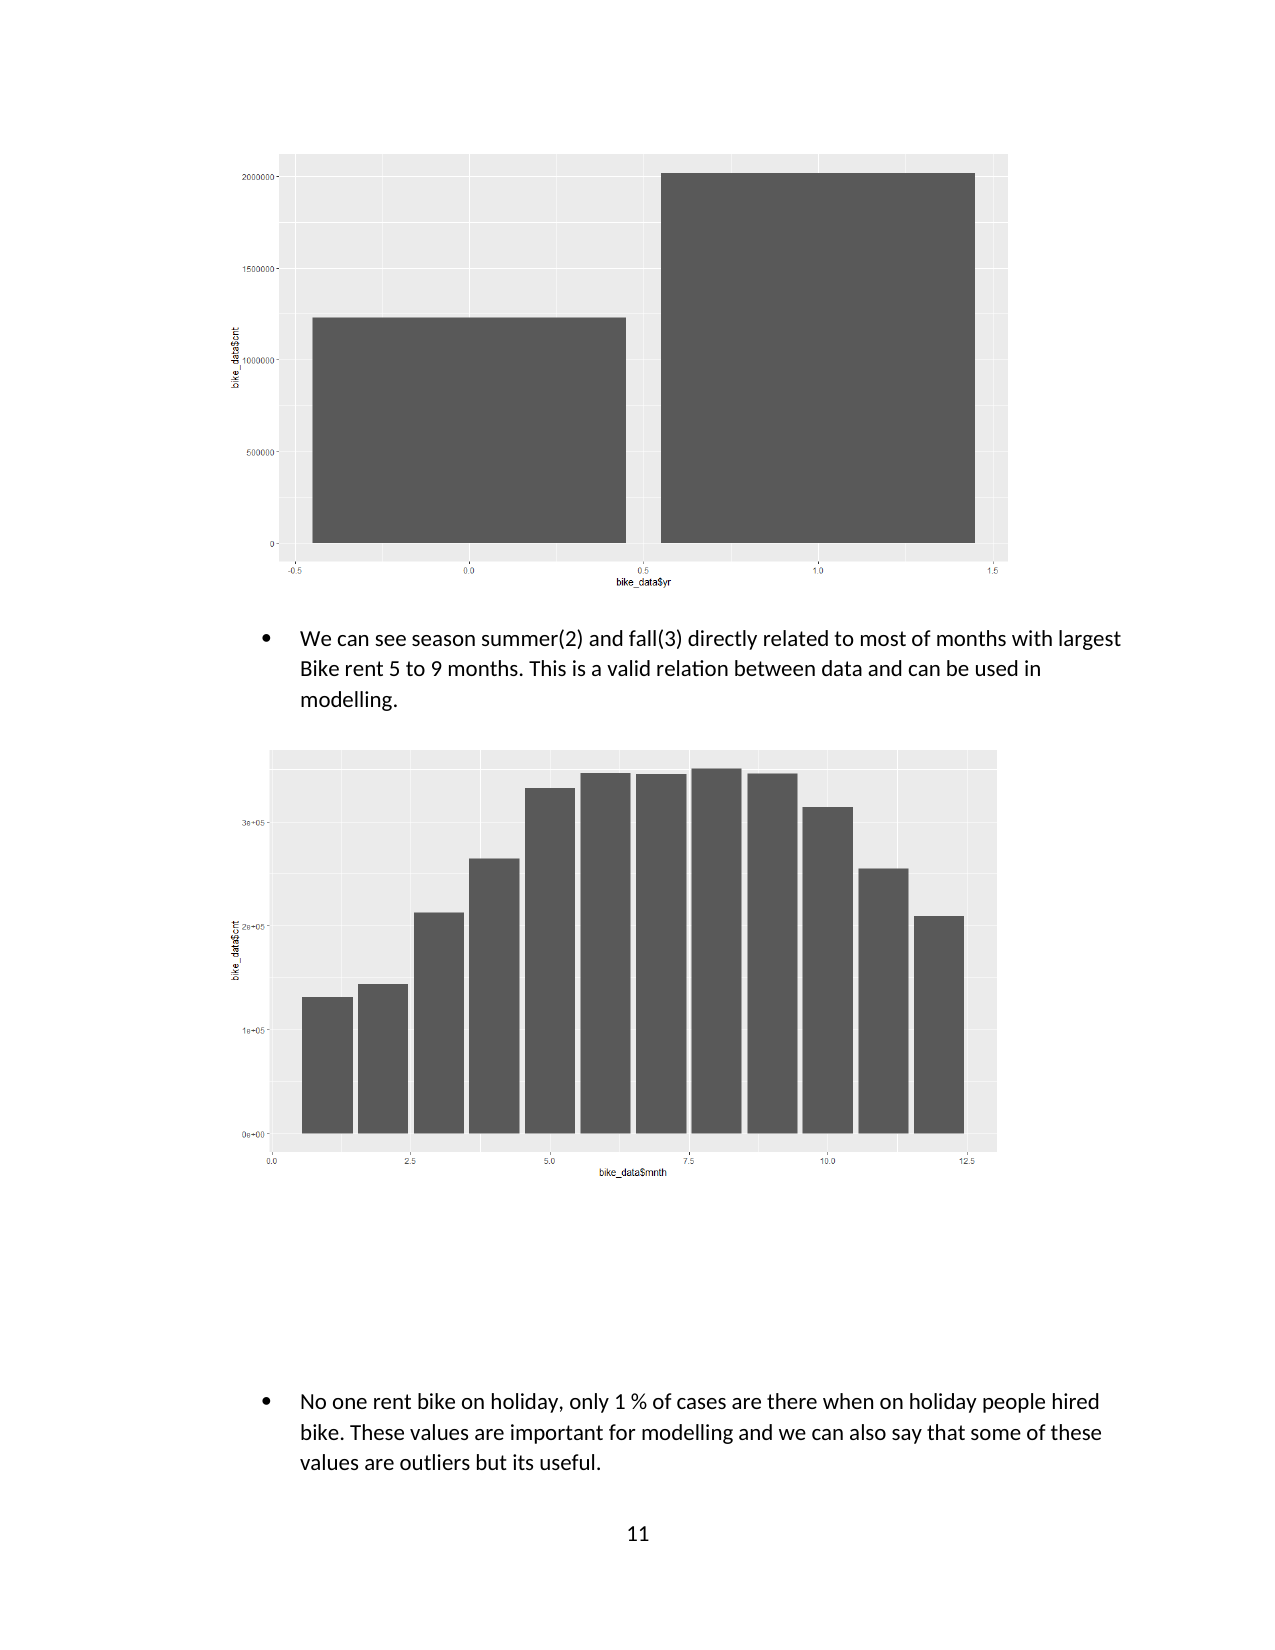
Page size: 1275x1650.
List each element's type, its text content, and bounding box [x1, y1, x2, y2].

list No one rent bike on holiday, only 1 % of cases are there when on holiday people hired bike. These values are important for modelling and we can also say that some of these values are outliers but its useful. [262, 1387, 1125, 1476]
list We can see season summer(2) and fall(3) directly related to most of months with largest Bike rent 5 to 9 months. This is a valid relation between data and can be used in modelling. [262, 624, 1125, 713]
picture [225, 745, 1002, 1182]
picture [225, 150, 1013, 592]
